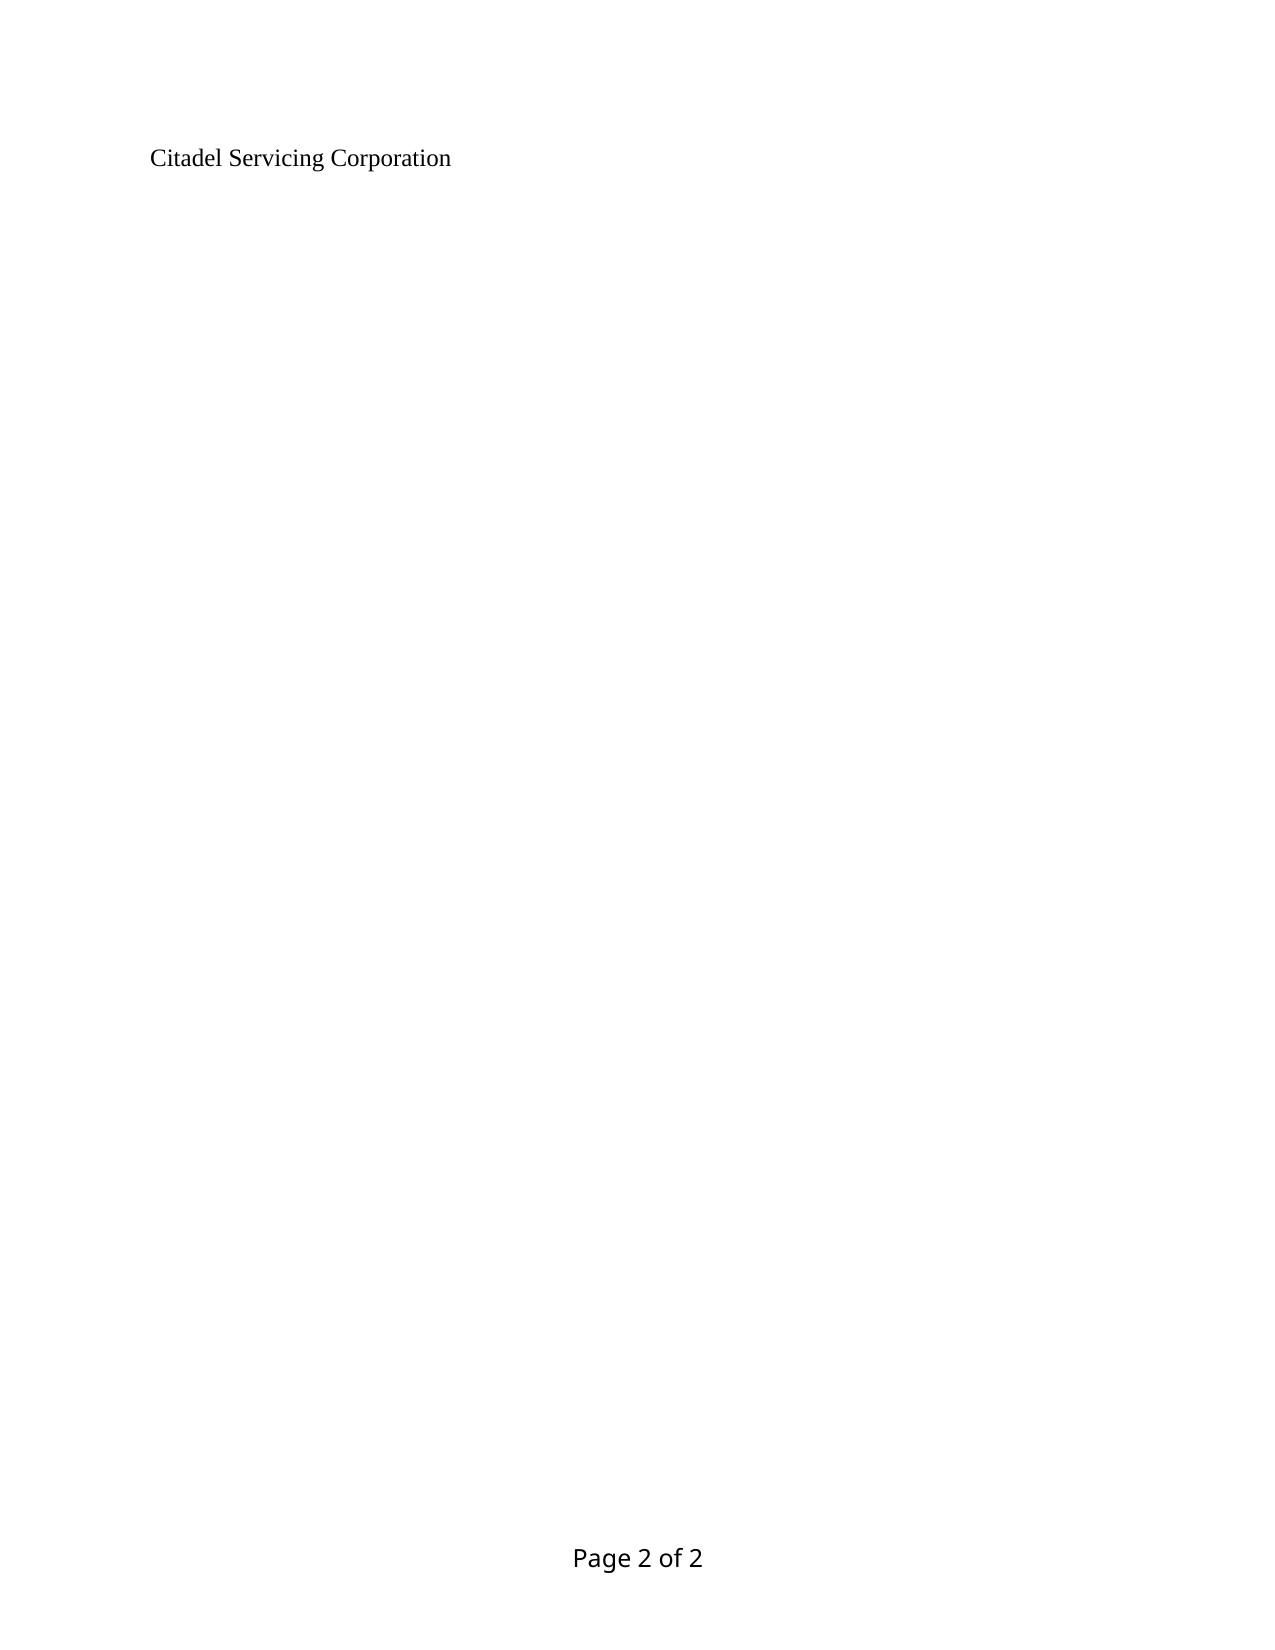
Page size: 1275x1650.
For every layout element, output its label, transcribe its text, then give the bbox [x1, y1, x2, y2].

text Citadel Servicing Corporation [150, 143, 1125, 172]
